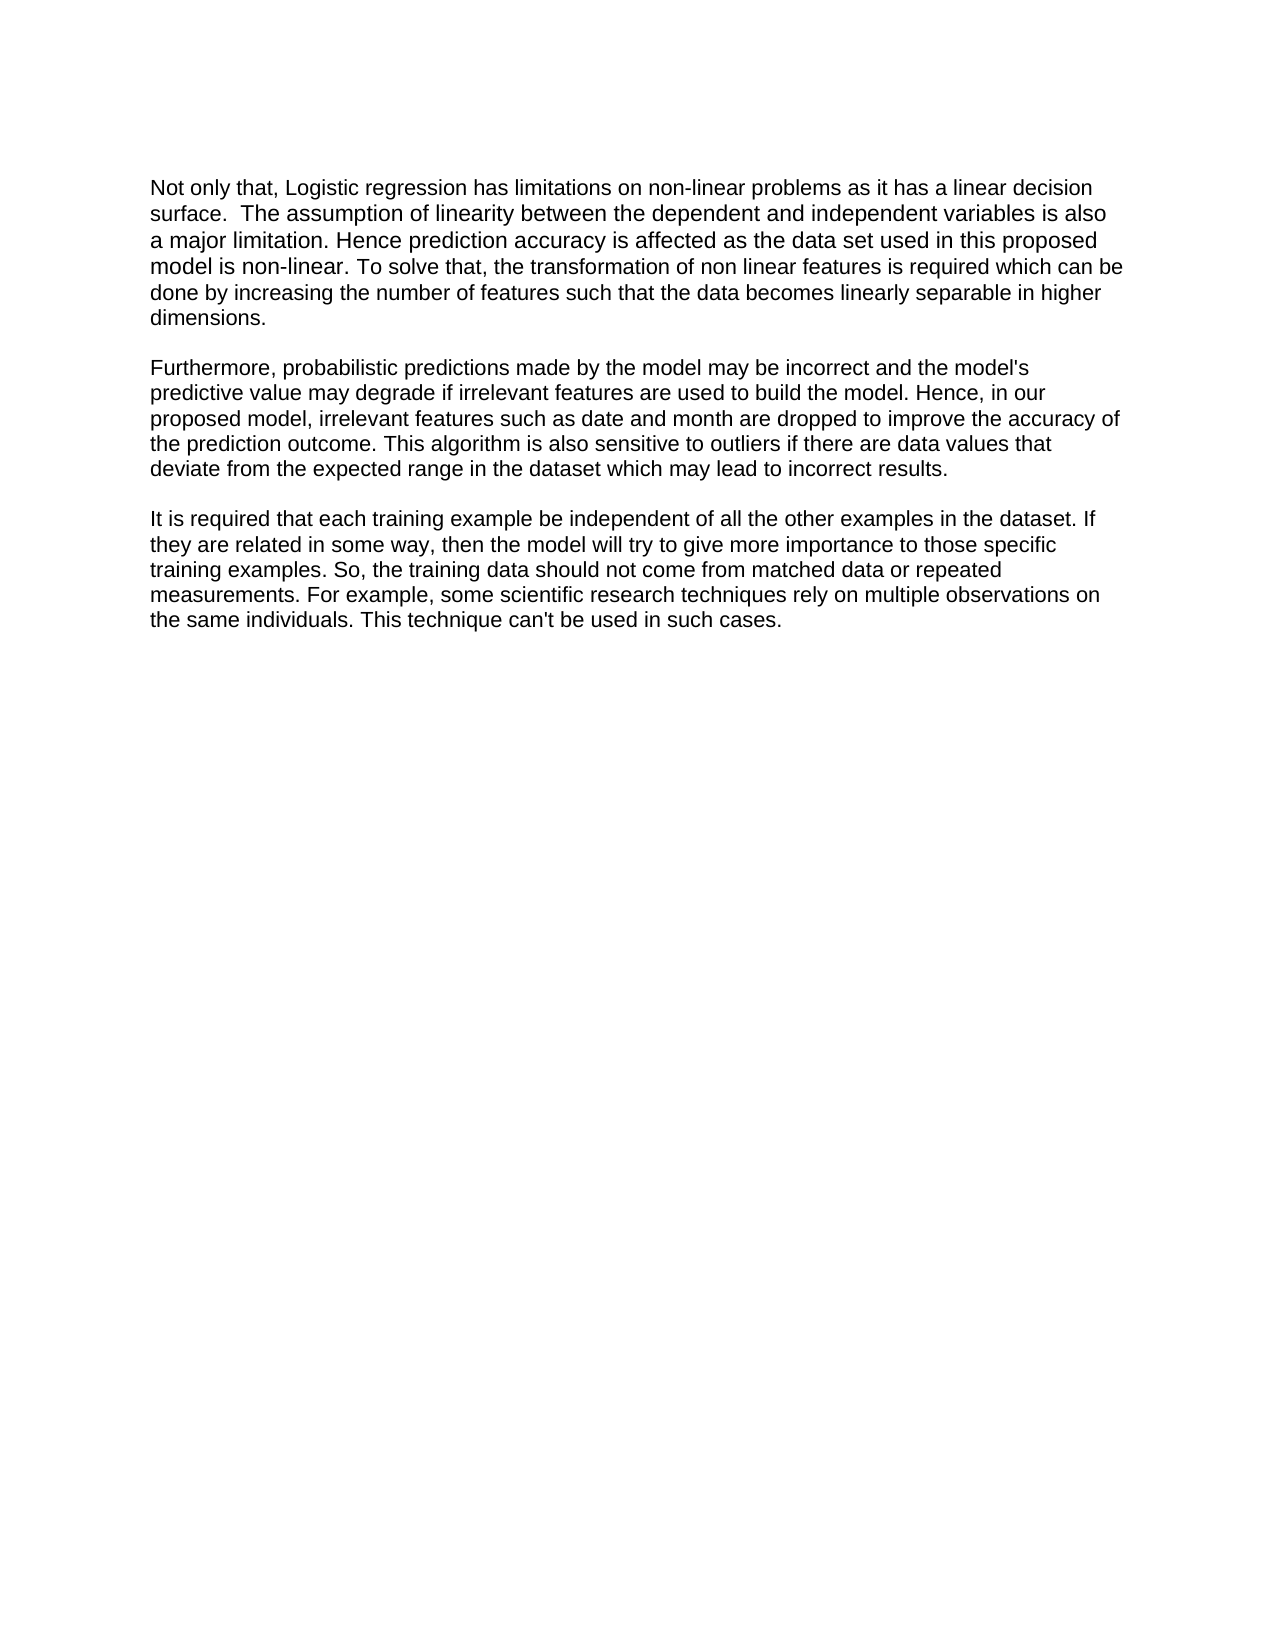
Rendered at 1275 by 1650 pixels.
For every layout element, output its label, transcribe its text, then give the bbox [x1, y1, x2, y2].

text Not only that, Logistic regression has limitations on non-linear problems as it has a linear decision surface. The assumption of linearity between the dependent and independent variables is also a major limitation. Hence prediction accuracy is affected as the data set used in this proposed model is non-linear. To solve that, the transformation of non linear features is required which can be done by increasing the number of features such that the data becomes linearly separable in higher dimensions. [150, 175, 1125, 330]
text Furthermore, probabilistic predictions made by the model may be incorrect and the model's predictive value may degrade if irrelevant features are used to build the model. Hence, in our proposed model, irrelevant features such as date and month are dropped to improve the accuracy of the prediction outcome. This algorithm is also sensitive to outliers if there are data values that deviate from the expected range in the dataset which may lead to incorrect results. [150, 355, 1125, 481]
text It is required that each training example be independent of all the other examples in the dataset. If they are related in some way, then the model will try to give more importance to those specific training examples. So, the training data should not come from matched data or repeated measurements. For example, some scientific research techniques rely on multiple observations on the same individuals. This technique can't be used in such cases. [150, 506, 1125, 632]
